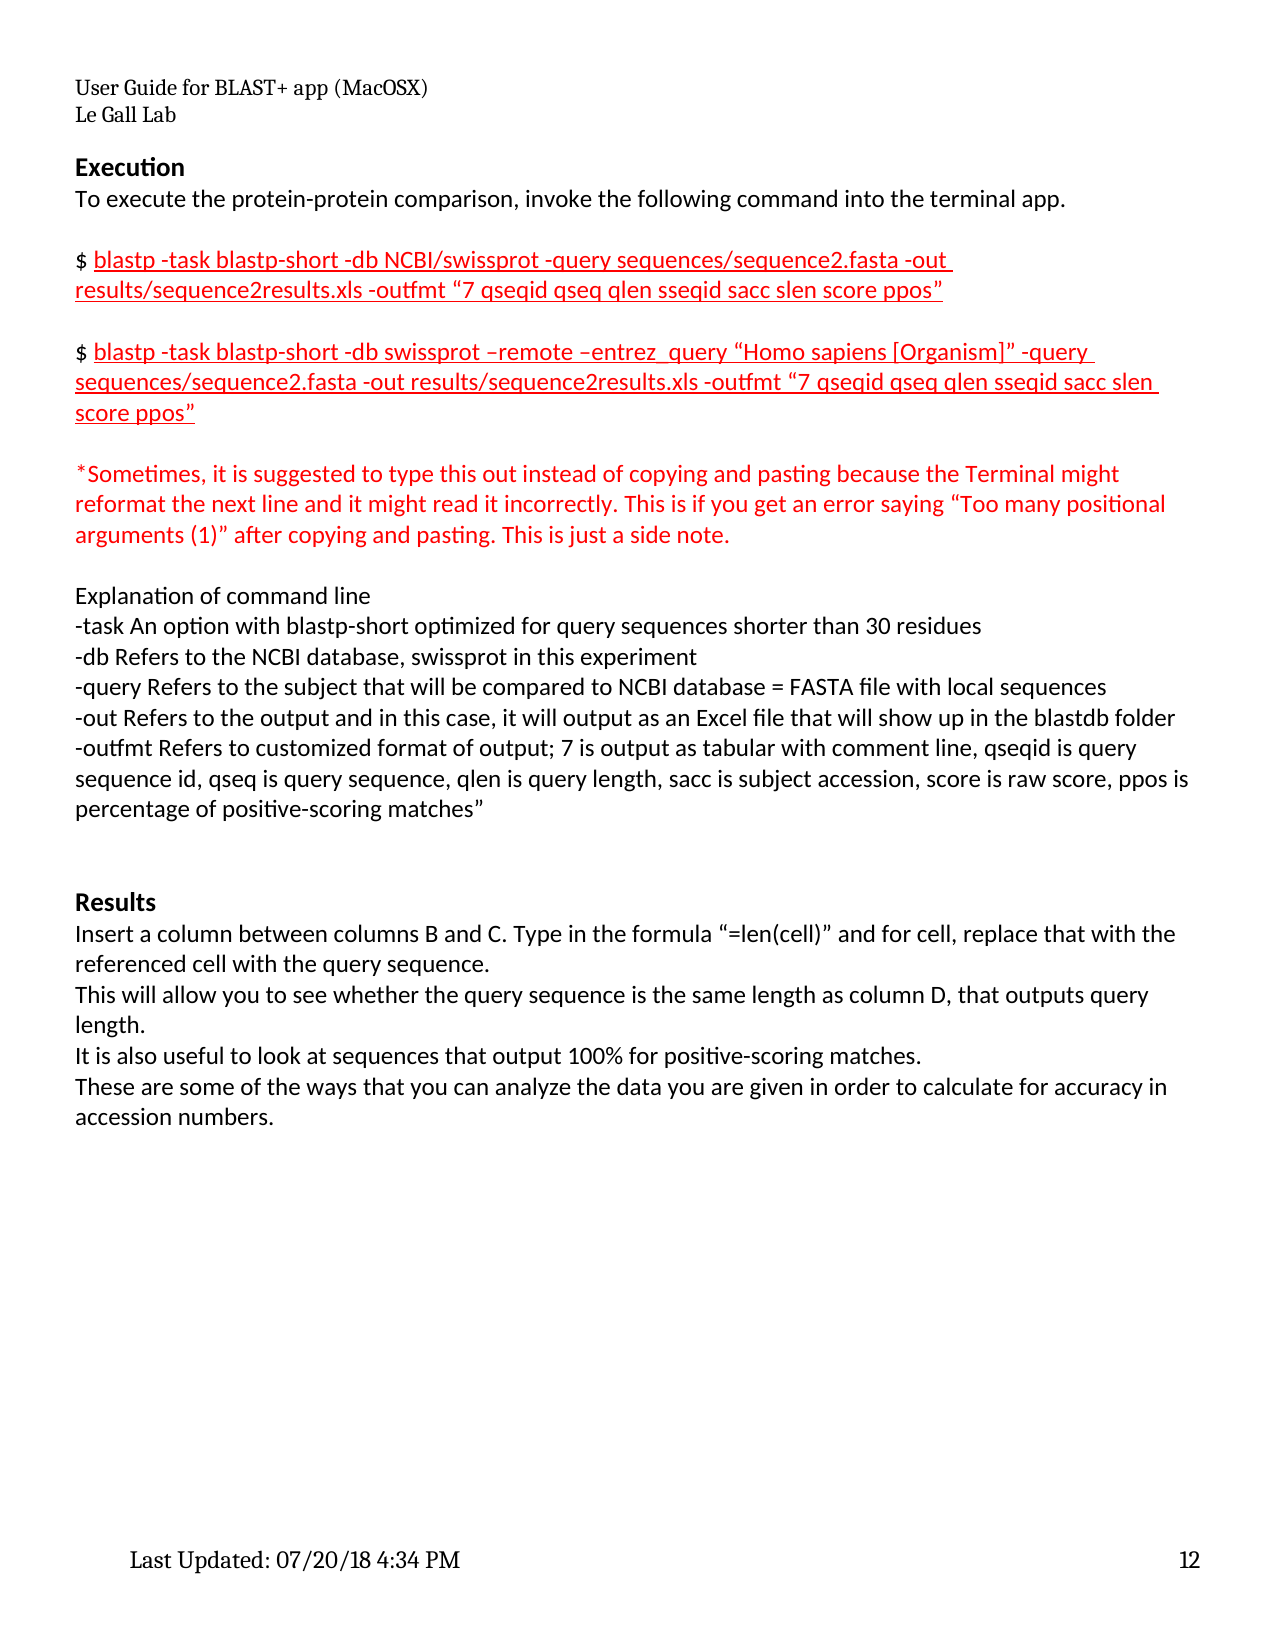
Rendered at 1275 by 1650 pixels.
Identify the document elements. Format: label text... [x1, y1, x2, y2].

text Execution [75, 150, 1200, 183]
text Insert a column between columns B and C. Type in the formula “=len(cell)” and for cell, replace that with the referenced cell with the query sequence. [75, 918, 1200, 979]
text -out Refers to the output and in this case, it will output as an Excel file that will show up in the blastdb folder [75, 702, 1200, 732]
text -query Refers to the subject that will be compared to NCBI database = FASTA file with local sequences [75, 671, 1200, 702]
text These are some of the ways that you can analyze the data you are given in order to calculate for accuracy in accession numbers. [75, 1071, 1200, 1132]
text It is also useful to look at sequences that output 100% for positive-scoring matches. [75, 1040, 1200, 1071]
text -outfmt Refers to customized format of output; 7 is output as tabular with comment line, qseqid is query sequence id, qseq is query sequence, qlen is query length, sacc is subject accession, score is raw score, ppos is percentage of positive-scoring matches” [75, 732, 1200, 824]
text -db Refers to the NCBI database, swissprot in this experiment [75, 641, 1200, 671]
text $ blastp -task blastp-short -db swissprot –remote –entrez_query “Homo sapiens [Organism]” -query sequences/sequence2.fasta -out results/sequence2results.xls -outfmt “7 qseqid qseq qlen sseqid sacc slen score ppos” [75, 336, 1200, 427]
text Results [75, 885, 1200, 918]
text -task An option with blastp-short optimized for query sequences shorter than 30 residues [75, 610, 1200, 641]
text *Sometimes, it is suggested to type this out instead of copying and pasting because the Terminal might reformat the next line and it might read it incorrectly. This is if you get an error saying “Too many positional arguments (1)” after copying and pasting. This is just a side note. [75, 458, 1200, 549]
text To execute the protein-protein comparison, invoke the following command into the terminal app. [75, 183, 1200, 213]
text $ blastp -task blastp-short -db NCBI/swissprot -query sequences/sequence2.fasta -out results/sequence2results.xls -outfmt “7 qseqid qseq qlen sseqid sacc slen score ppos” [75, 244, 1200, 305]
text Explanation of command line [75, 580, 1200, 610]
text This will allow you to see whether the query sequence is the same length as column D, that outputs query length. [75, 979, 1200, 1040]
